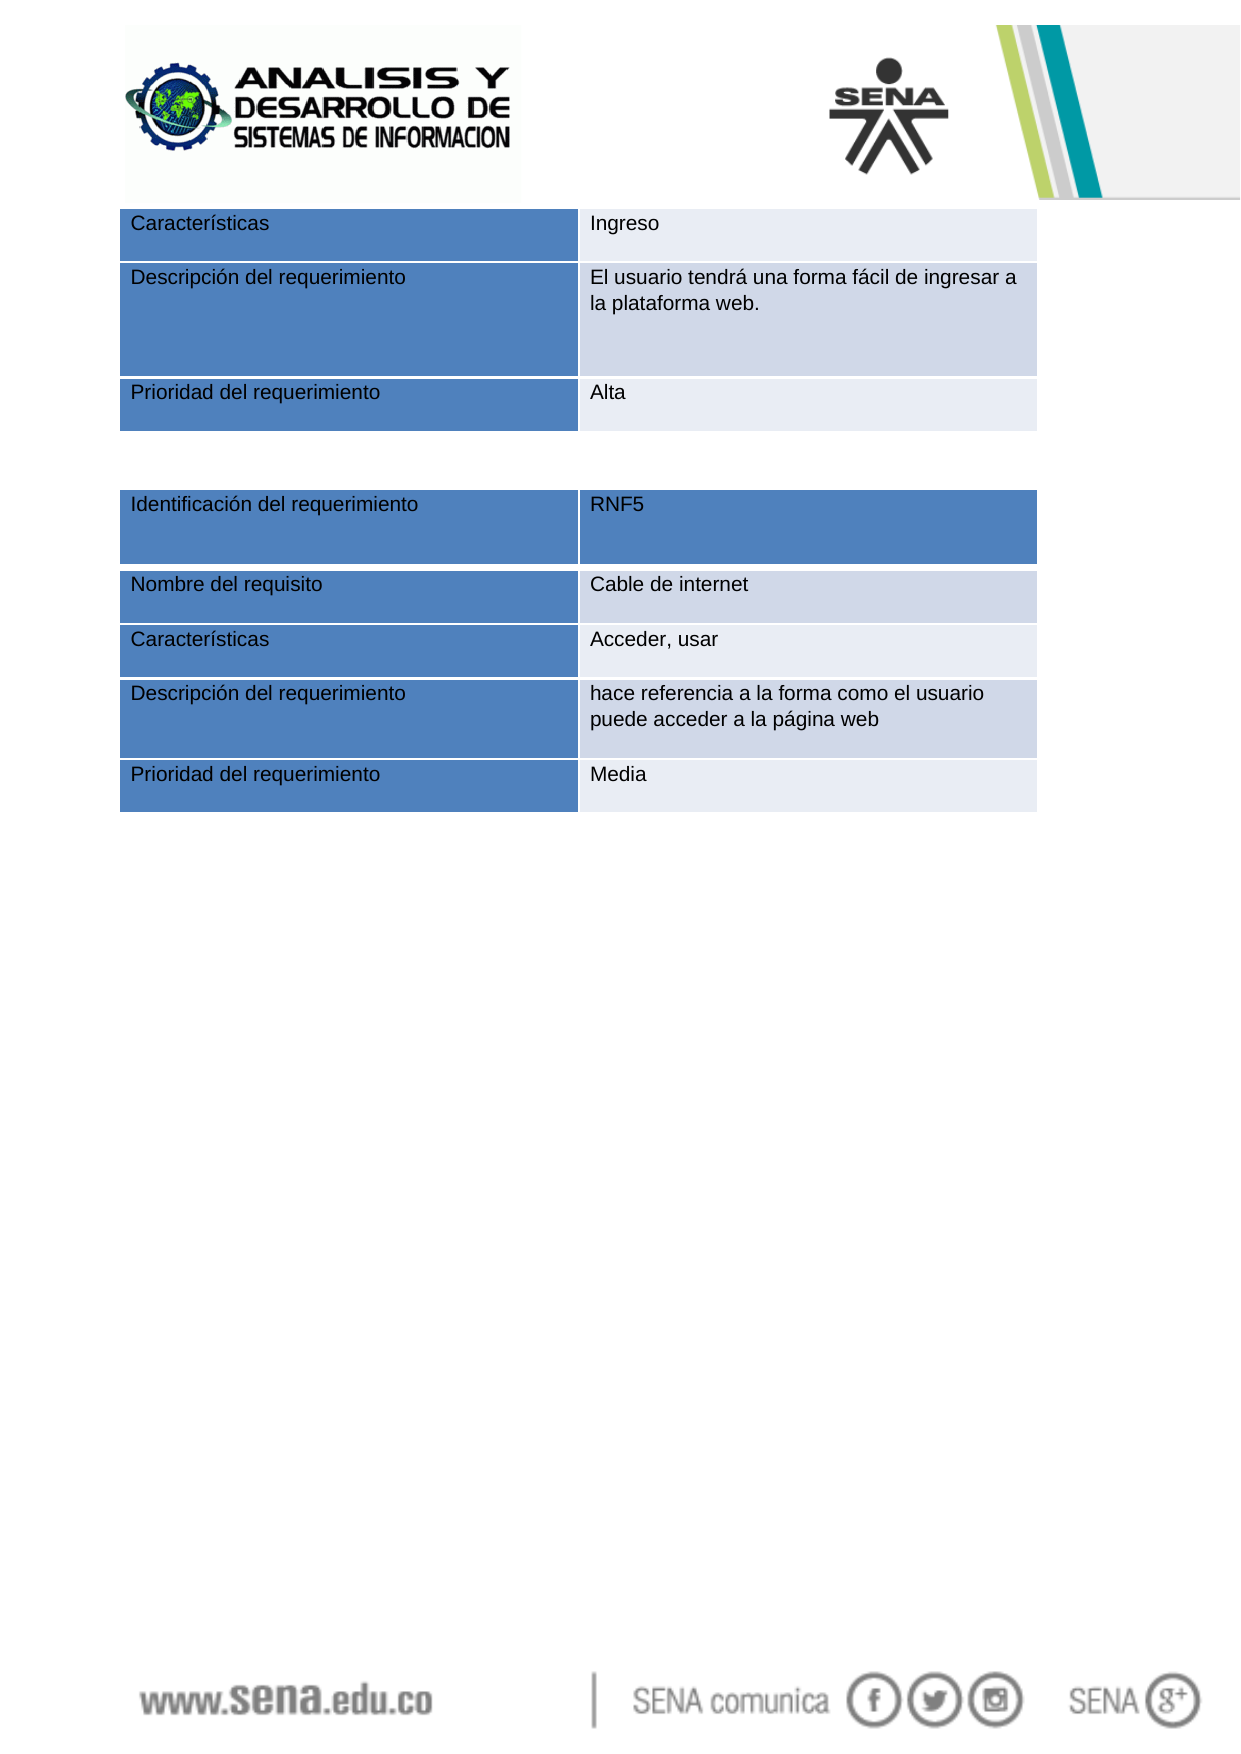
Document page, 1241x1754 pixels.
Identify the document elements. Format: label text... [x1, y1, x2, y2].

table_cell Descripción del requerimiento [120, 680, 578, 758]
table_cell Media [580, 760, 1037, 812]
picture [793, 25, 1241, 200]
table_cell Descripción del requerimiento [120, 263, 578, 376]
table_cell Nombre del requisito [120, 571, 578, 623]
picture [0, 1642, 497, 1754]
table_cell Ingreso [580, 209, 1037, 261]
table_cell Prioridad del requerimiento [120, 379, 578, 431]
table_cell Cable de internet [580, 571, 1037, 623]
picture [125, 25, 522, 203]
table_header Identificación del requerimiento [120, 490, 578, 564]
table_cell Acceder, usar [580, 625, 1037, 677]
table_cell Características [120, 209, 578, 261]
table_cell El usuario tendrá una forma fácil de ingresar a la plataforma web. [580, 263, 1037, 376]
table_header RNF5 [580, 490, 1037, 564]
table_cell hace referencia a la forma como el usuario puede acceder a la página web [580, 680, 1037, 758]
table_cell Prioridad del requerimiento [120, 760, 578, 812]
table_cell Alta [580, 379, 1037, 431]
table_cell Características [120, 625, 578, 677]
picture [580, 1643, 1240, 1754]
